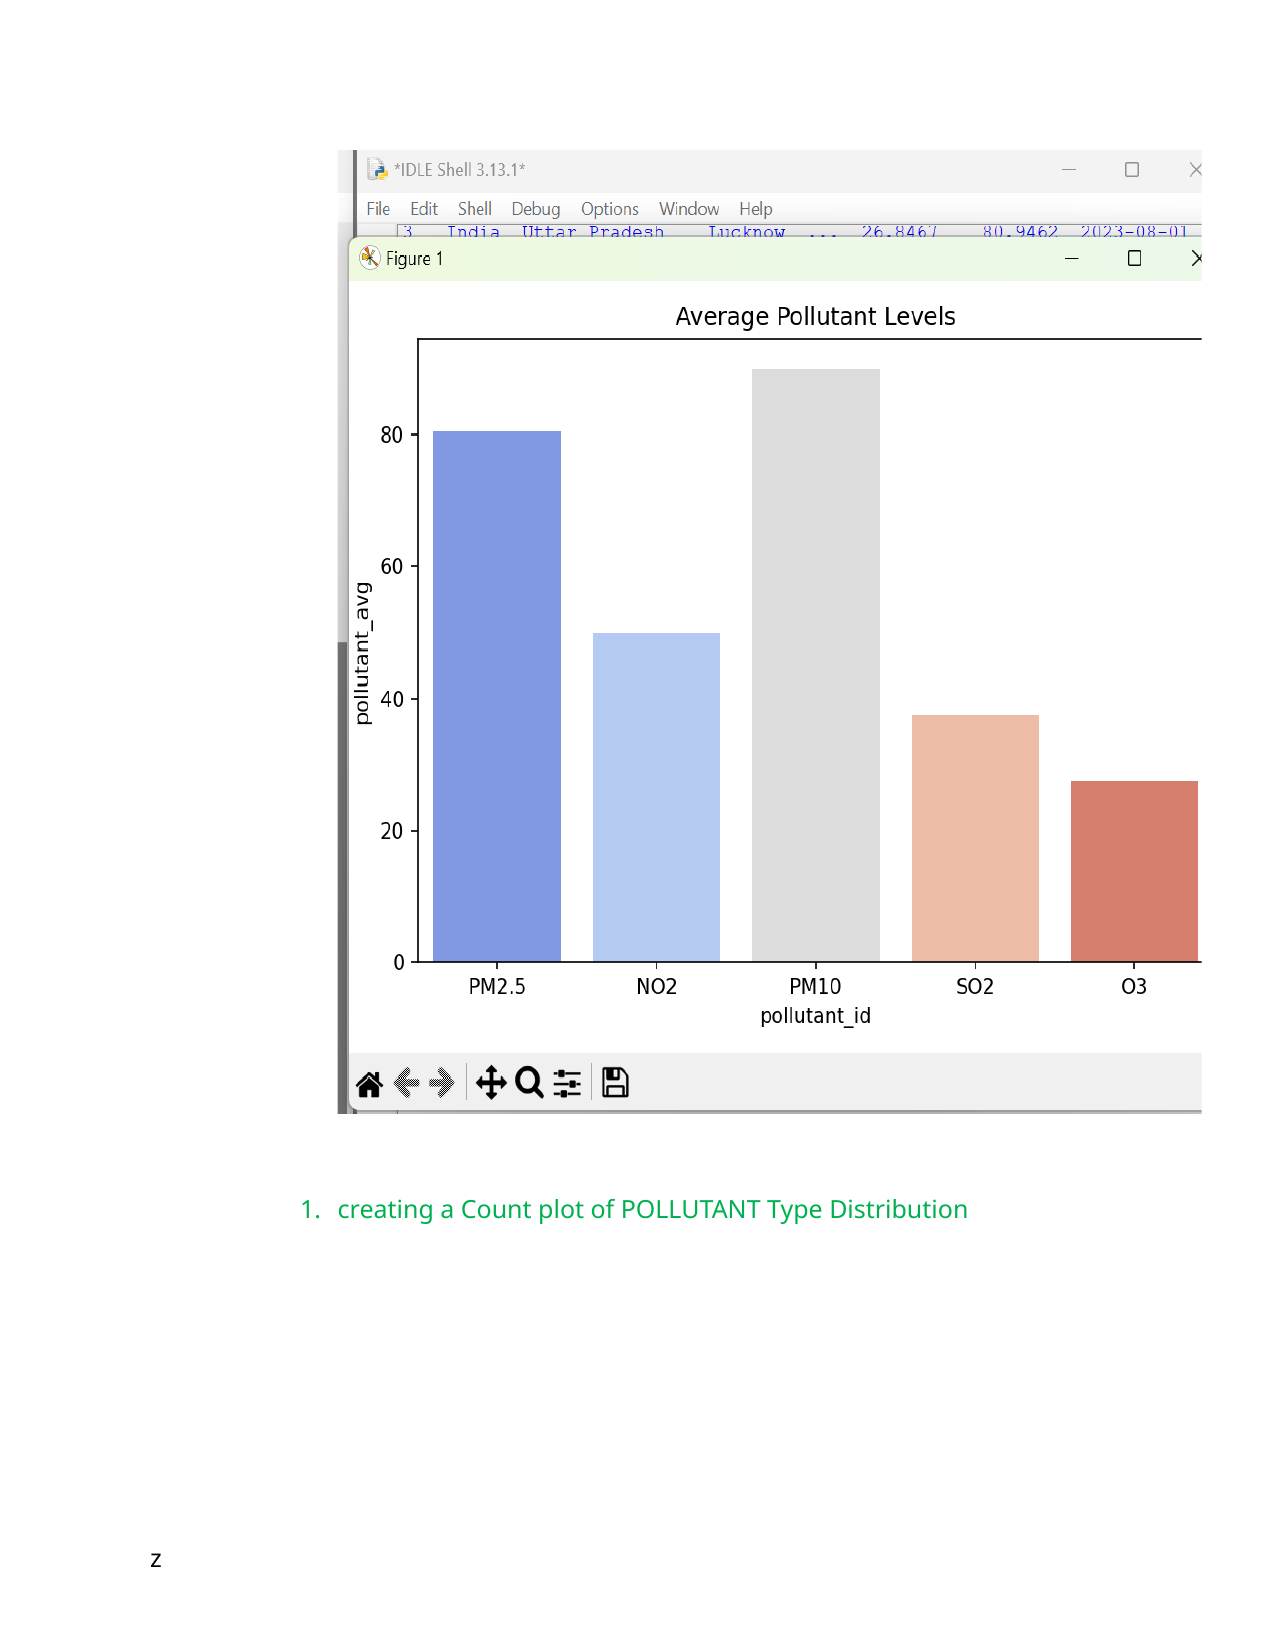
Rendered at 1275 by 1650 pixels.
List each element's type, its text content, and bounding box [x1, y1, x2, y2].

list creating a Count plot of POLLUTANT Type Distribution [300, 1191, 1125, 1225]
picture [337, 150, 1202, 1114]
